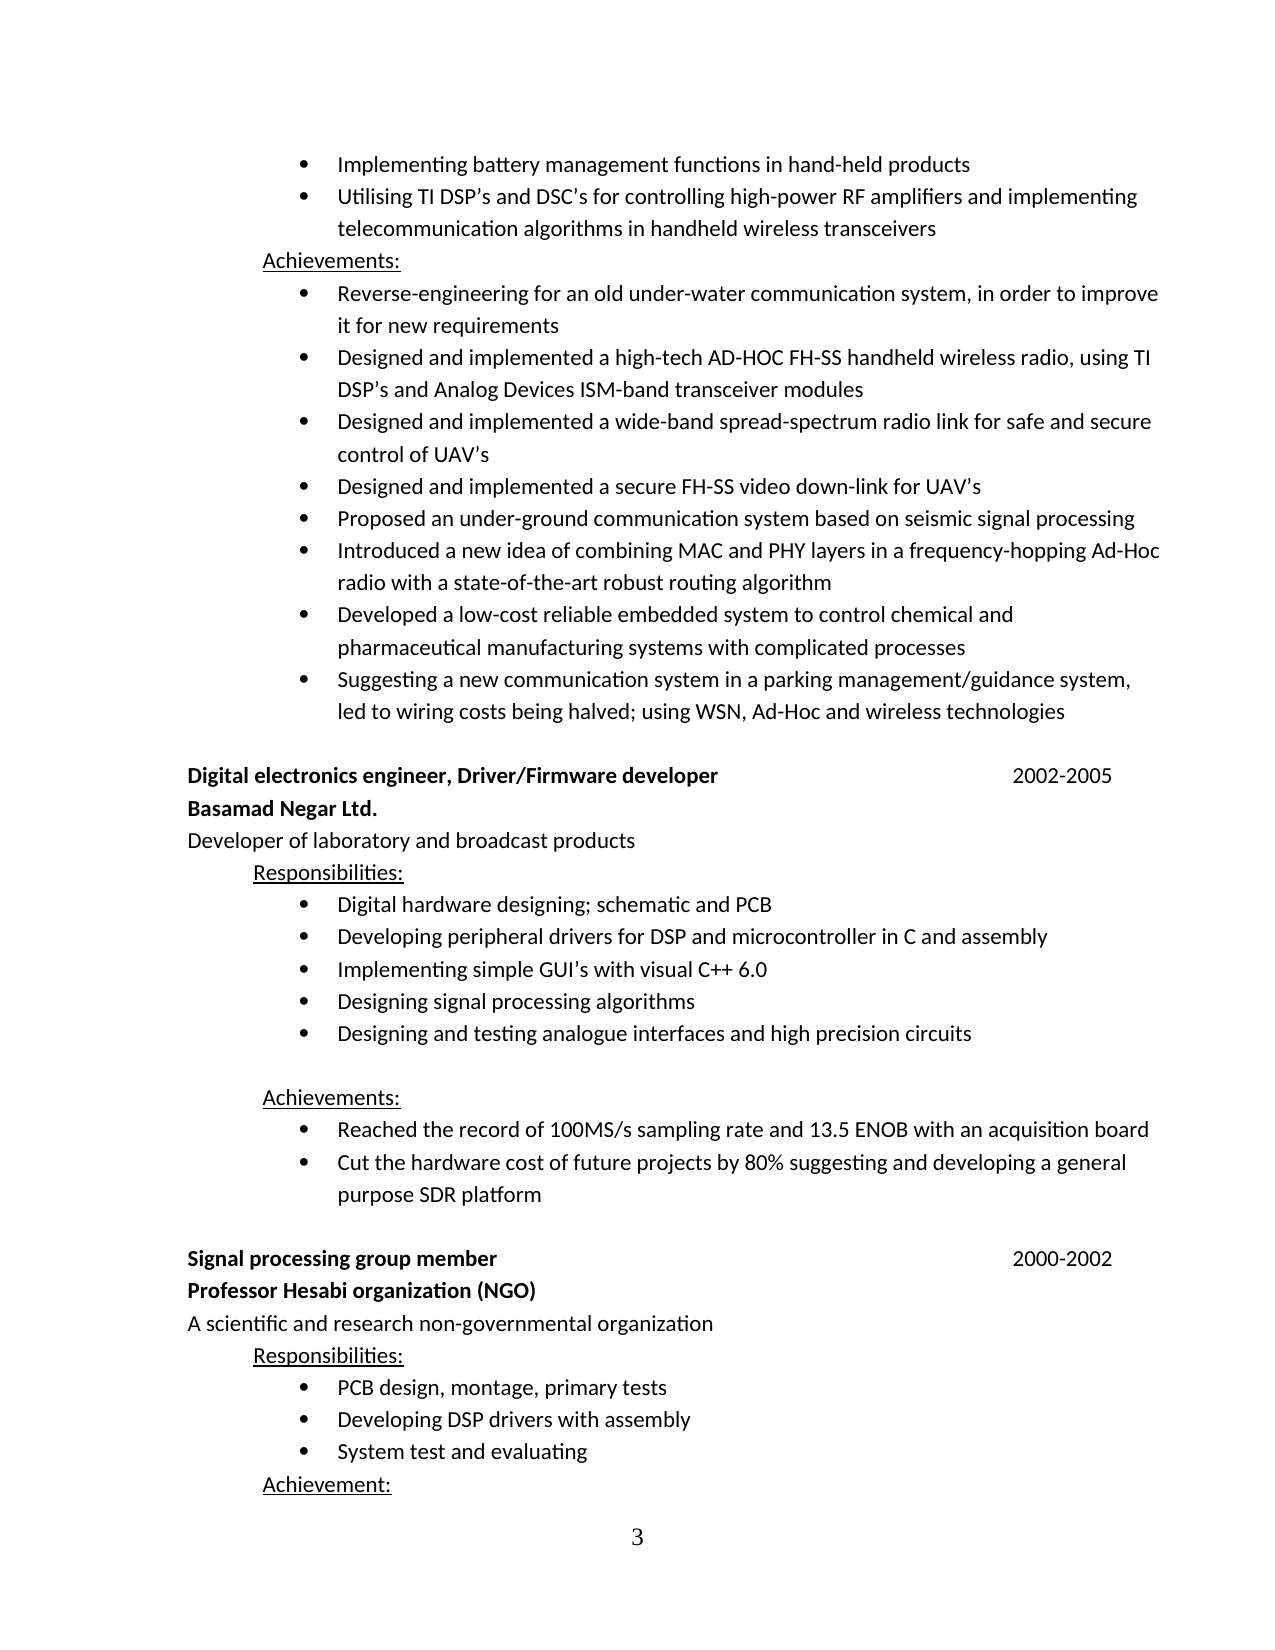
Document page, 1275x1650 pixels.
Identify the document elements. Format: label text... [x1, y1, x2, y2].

list Designed and implemented a secure FH-SS video down-link for UAV’s [300, 472, 1162, 500]
list Designed and implemented a wide-band spread-spectrum radio link for safe and secure control of UAV’s [300, 407, 1162, 468]
list Developing peripheral drivers for DSP and microcontroller in C and assembly [300, 922, 1162, 951]
list Designing and testing analogue interfaces and high precision circuits [300, 1019, 1162, 1047]
list Suggesting a new communication system in a parking management/guidance system, led to wiring costs being halved; using WSN, Ad-Hoc and wireless technologies [300, 665, 1162, 725]
text Responsibilities: [187, 858, 1162, 886]
list Implementing battery management functions in hand-held products [300, 150, 1162, 178]
text Achievements: [262, 1083, 1162, 1111]
list Designed and implemented a high-tech AD-HOC FH-SS handheld wireless radio, using TI DSP’s and Analog Devices ISM-band transceiver modules [300, 343, 1162, 403]
list PCB design, montage, primary tests [300, 1373, 1162, 1401]
text Developer of laboratory and broadcast products [187, 826, 1162, 854]
list Developed a low-cost reliable embedded system to control chemical and pharmaceutical manufacturing systems with complicated processes [300, 601, 1162, 661]
text Achievement: [262, 1470, 1162, 1498]
list Reverse-engineering for an old under-water communication system, in order to improve it for new requirements [300, 279, 1162, 339]
list Reached the record of 100MS/s sampling rate and 13.5 ENOB with an acquisition board [300, 1116, 1162, 1144]
text Professor Hesabi organization (NGO) [187, 1277, 1162, 1304]
text Digital electronics engineer, Driver/Firmware developer 2002-2005 [187, 762, 1162, 789]
list Cut the hardware cost of future projects by 80% suggesting and developing a general purpose SDR platform [300, 1148, 1162, 1208]
text Achievements: [262, 247, 1162, 274]
text Basamad Negar Ltd. [187, 794, 1162, 822]
text Responsibilities: [187, 1341, 1162, 1369]
list Implementing simple GUI’s with visual C++ 6.0 [300, 955, 1162, 983]
text A scientific and research non-governmental organization [187, 1309, 1162, 1337]
list Introduced a new idea of combining MAC and PHY layers in a frequency-hopping Ad-Hoc radio with a state-of-the-art robust routing algorithm [300, 536, 1162, 596]
list Digital hardware designing; schematic and PCB [300, 890, 1162, 918]
list System test and evaluating [300, 1437, 1162, 1466]
list Developing DSP drivers with assembly [300, 1405, 1162, 1433]
list Utilising TI DSP’s and DSC’s for controlling high-power RF amplifiers and implementing telecommunication algorithms in handheld wireless transceivers [300, 182, 1162, 242]
list Designing signal processing algorithms [300, 987, 1162, 1015]
list Proposed an under-ground communication system based on seismic signal processing [300, 504, 1162, 532]
text Signal processing group member 2000-2002 [187, 1244, 1162, 1272]
